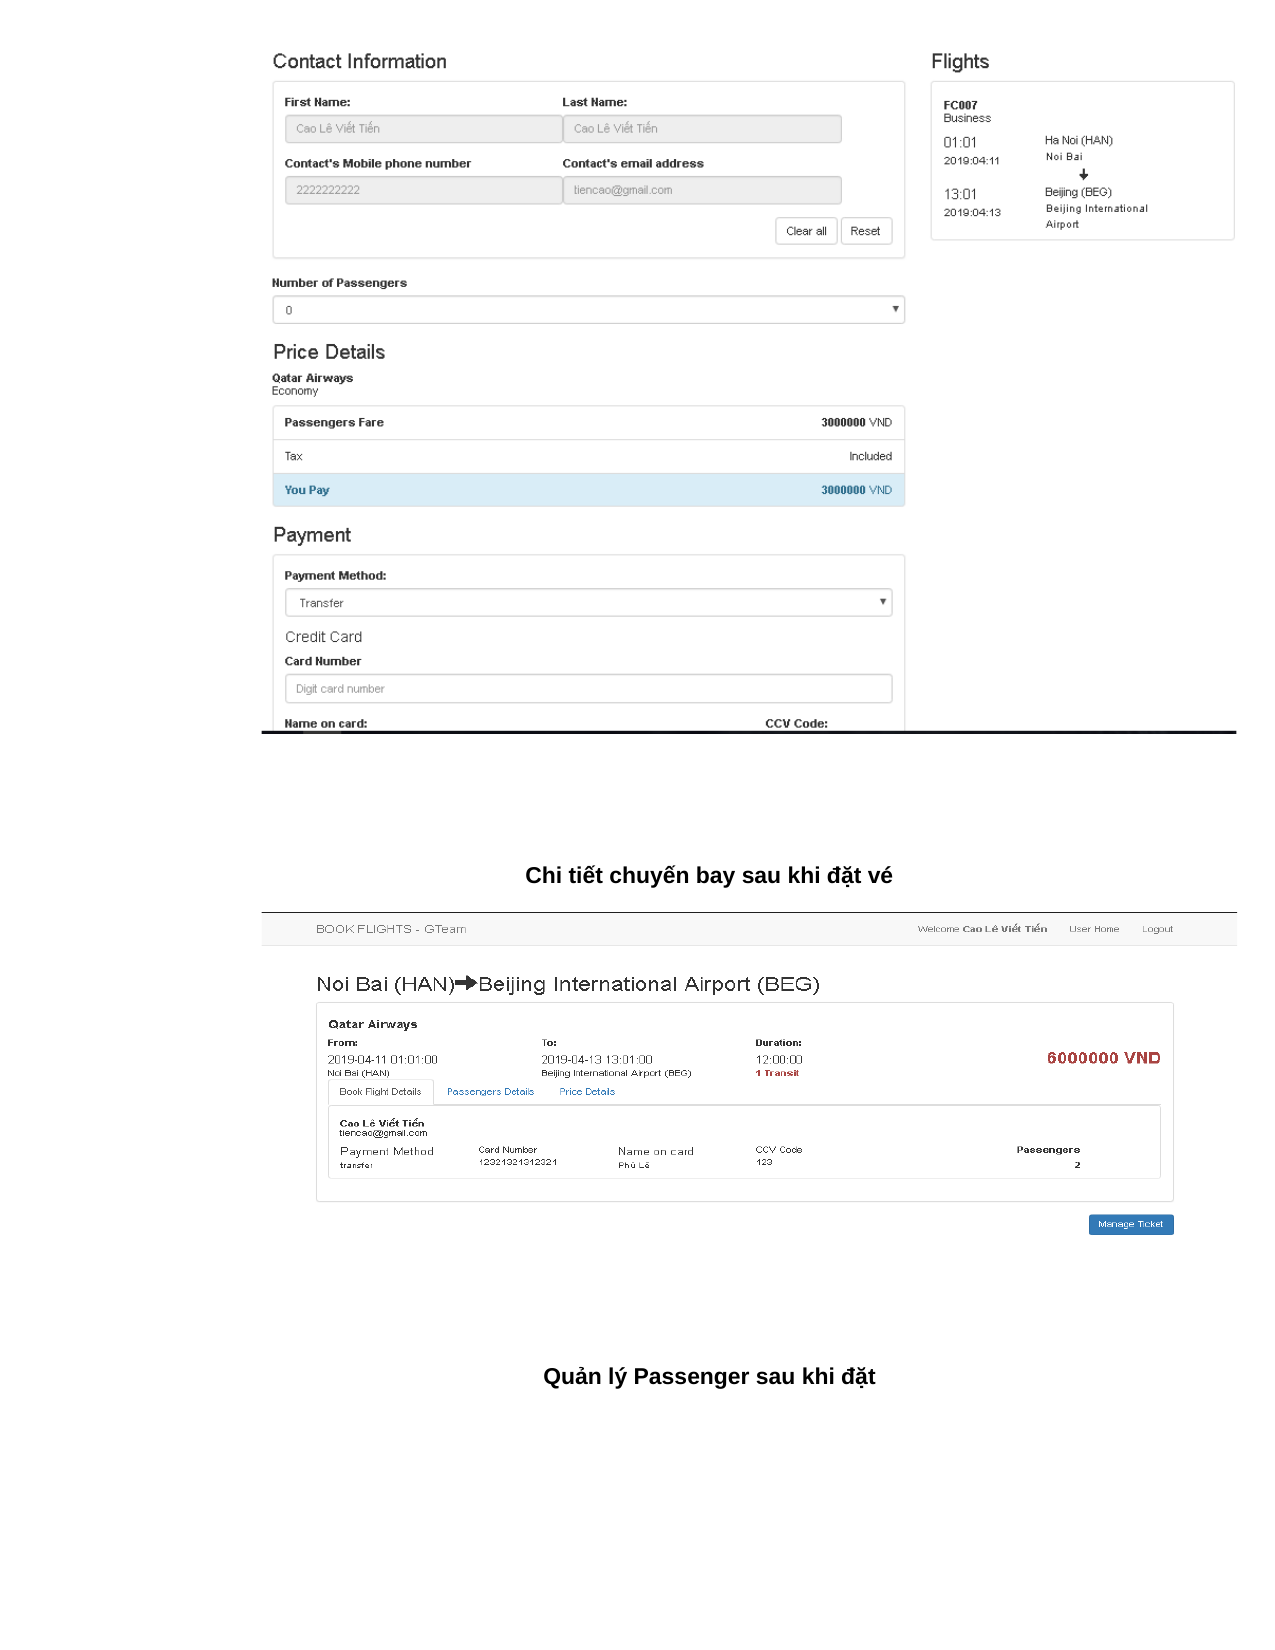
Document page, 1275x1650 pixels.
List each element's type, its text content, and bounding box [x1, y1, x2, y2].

text Chi tiết chuyến bay sau khi đặt vé [252, 862, 1157, 888]
picture [261, 46, 1237, 734]
picture [261, 912, 1238, 1338]
text Quản lý Passenger sau khi đặt [252, 1363, 1157, 1389]
